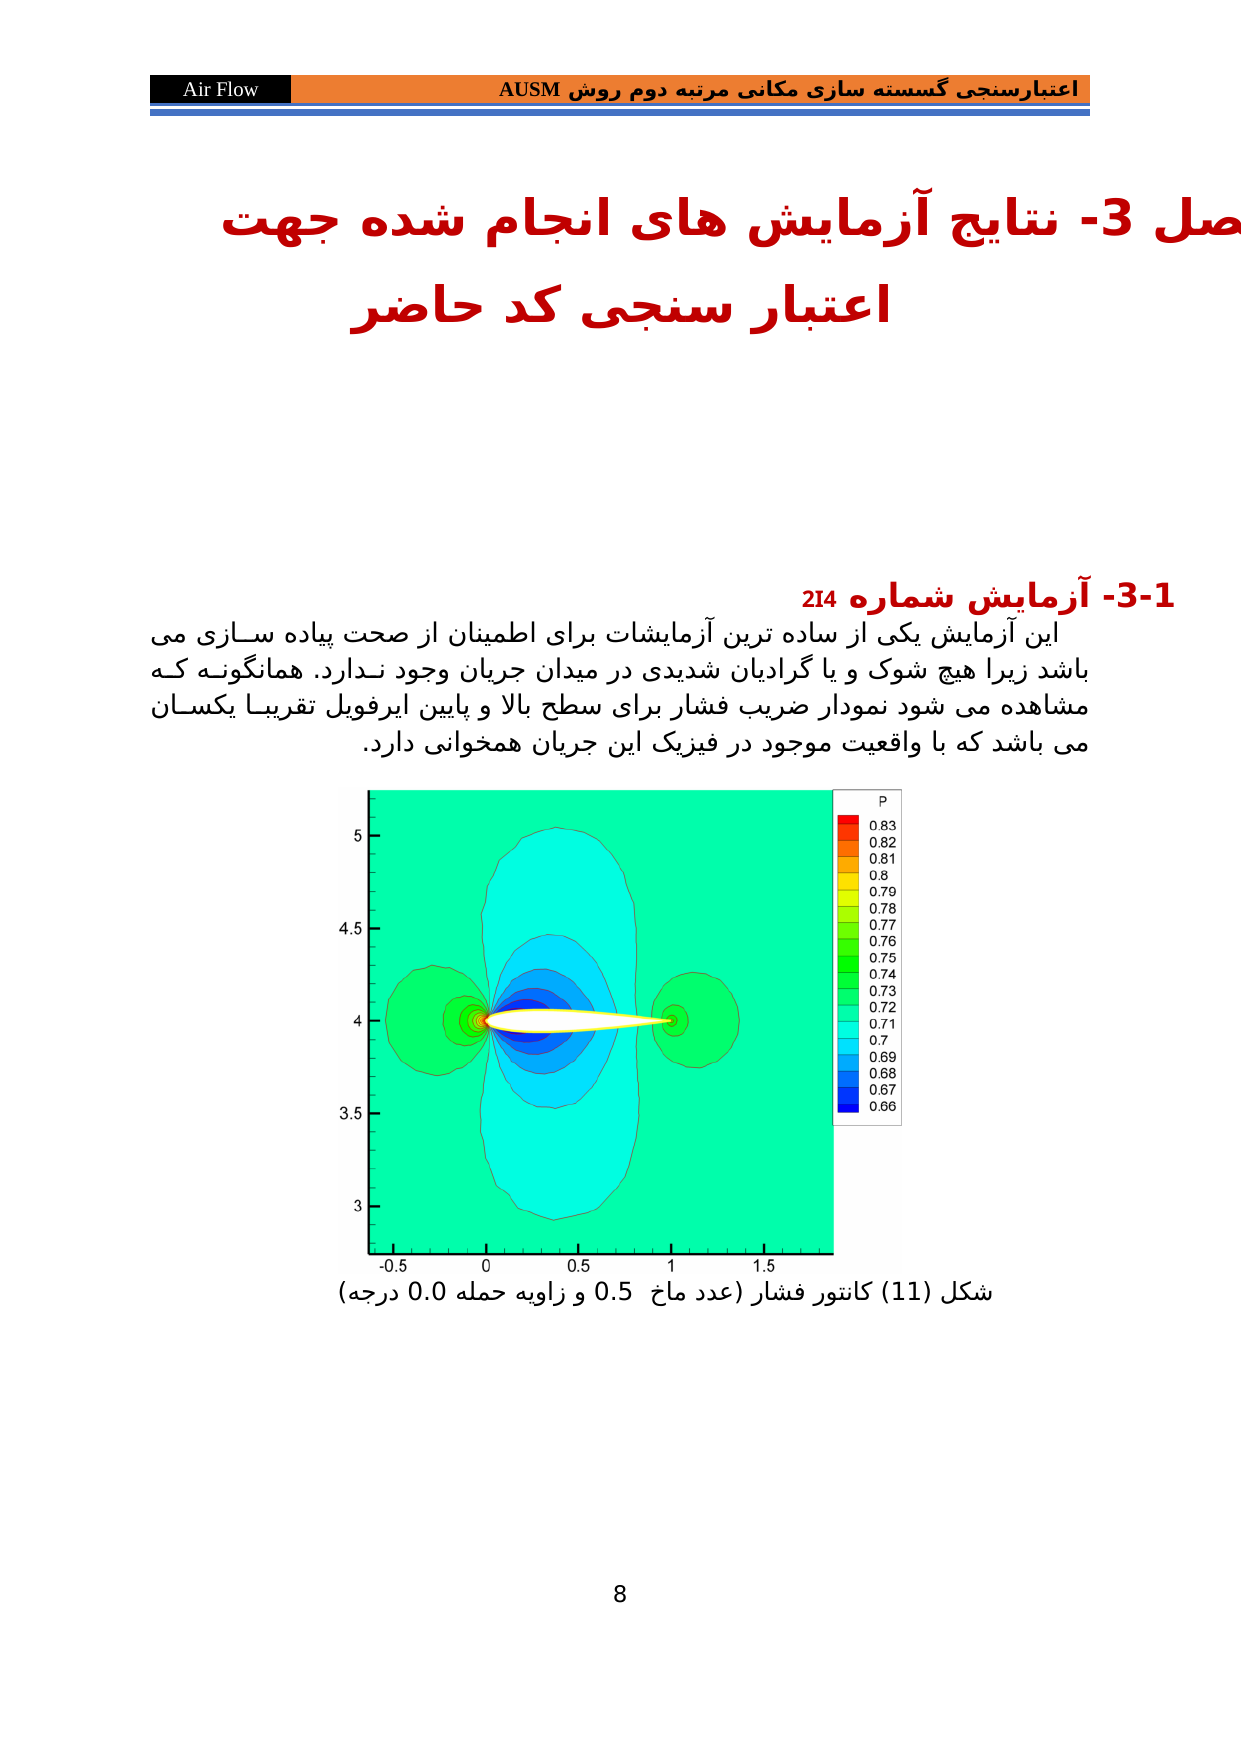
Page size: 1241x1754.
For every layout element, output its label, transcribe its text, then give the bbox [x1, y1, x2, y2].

subtitle نتایج آزمایش های انجام شده جهت اعتبار سنجی کد حاضر [150, 189, 1132, 335]
picture [337, 787, 902, 1274]
text کانتور فشار (عدد ماخ 0.5 و زاویه حمله 0.0 درجه) [150, 1277, 1060, 1307]
text این آزمایش یکی از ساده ترین آزمایشات برای اطمینان از صحت پیاده سازی می باشد زیرا هیچ شوک و یا گرادیان شدیدی در میدان جریان وجود ندارد. همانگونه که مشاهده می شود نمودار ضریب فشار برای سطح بالا و پایین ایرفویل تقریبا یکسان می باشد که با واقعیت موجود در فیزیک این جریان همخوانی دارد. [150, 617, 1090, 757]
subtitle آزمایش شماره 2I4 [150, 576, 1090, 615]
